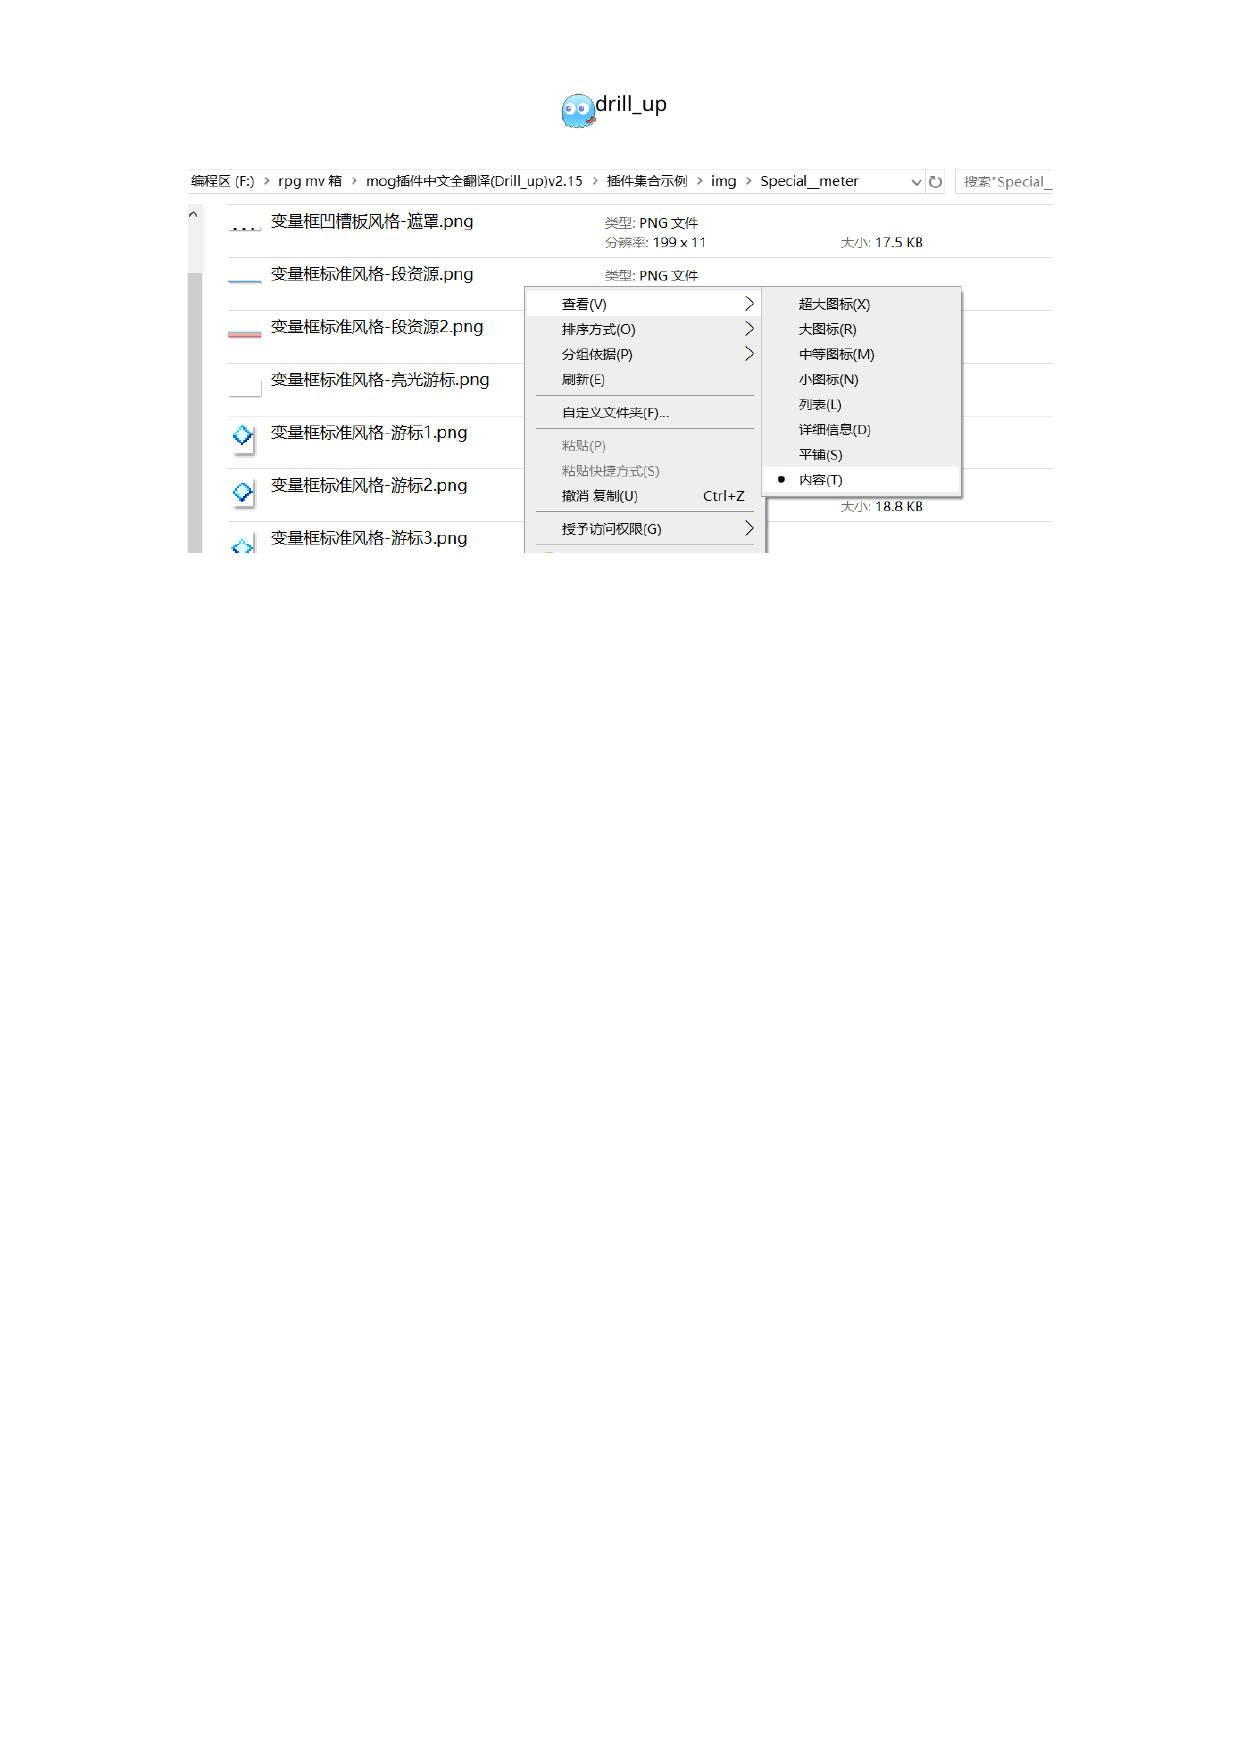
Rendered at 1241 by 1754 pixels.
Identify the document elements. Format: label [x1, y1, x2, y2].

picture [187, 162, 1053, 553]
picture [556, 88, 597, 130]
